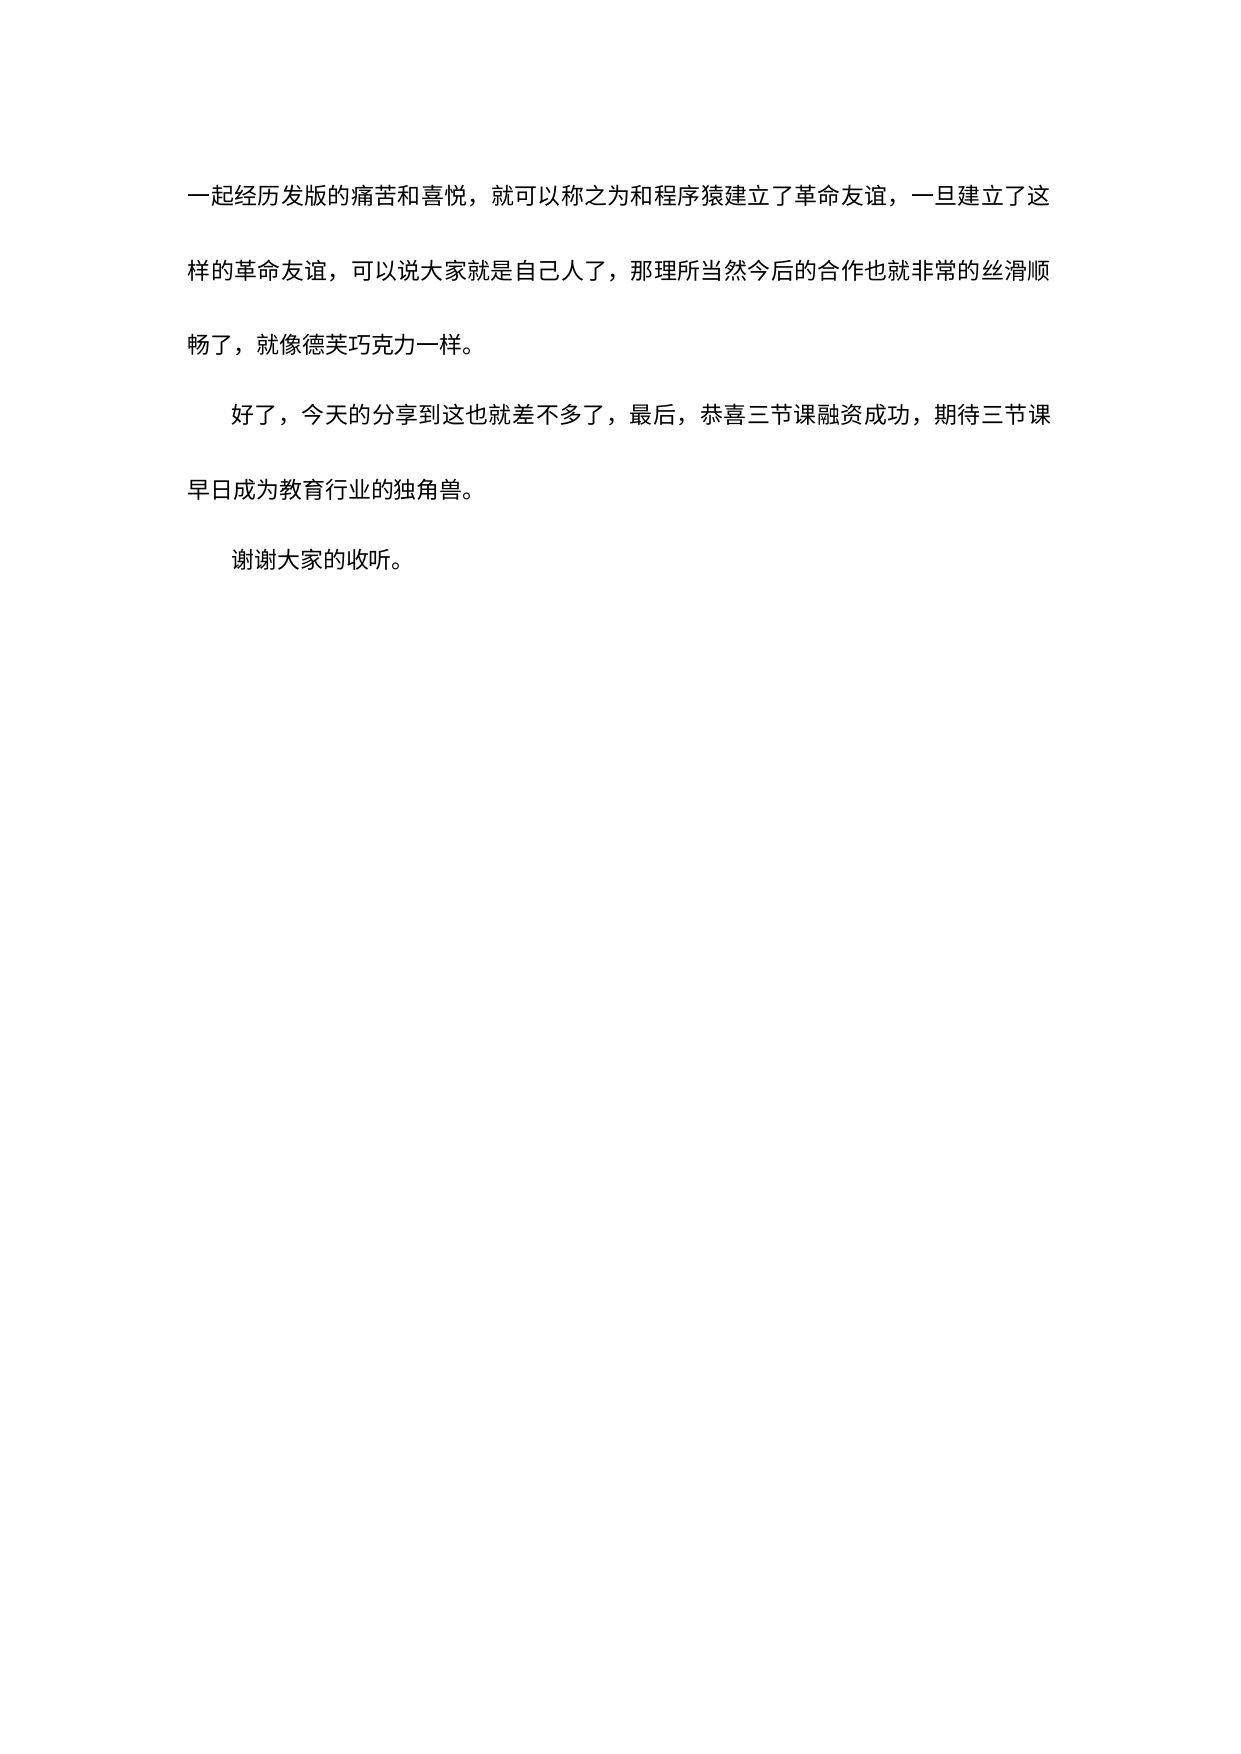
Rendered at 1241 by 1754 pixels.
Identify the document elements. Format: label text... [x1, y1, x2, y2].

text 谢谢大家的收听。 [187, 526, 1053, 591]
text 那么这种时候，如果产品经理能够陪同开发一起，一起面对困难，一起解决问题，一起经历发版的痛苦和喜悦，就可以称之为和程序猿建立了革命友谊，一旦建立了这样的革命友谊，可以说大家就是自己人了，那理所当然今后的合作也就非常的丝滑顺畅了，就像德芙巧克力一样。 [187, 162, 1053, 376]
text 好了，今天的分享到这也就差不多了，最后，恭喜三节课融资成功，期待三节课早日成为教育行业的独角兽。 [187, 381, 1053, 521]
